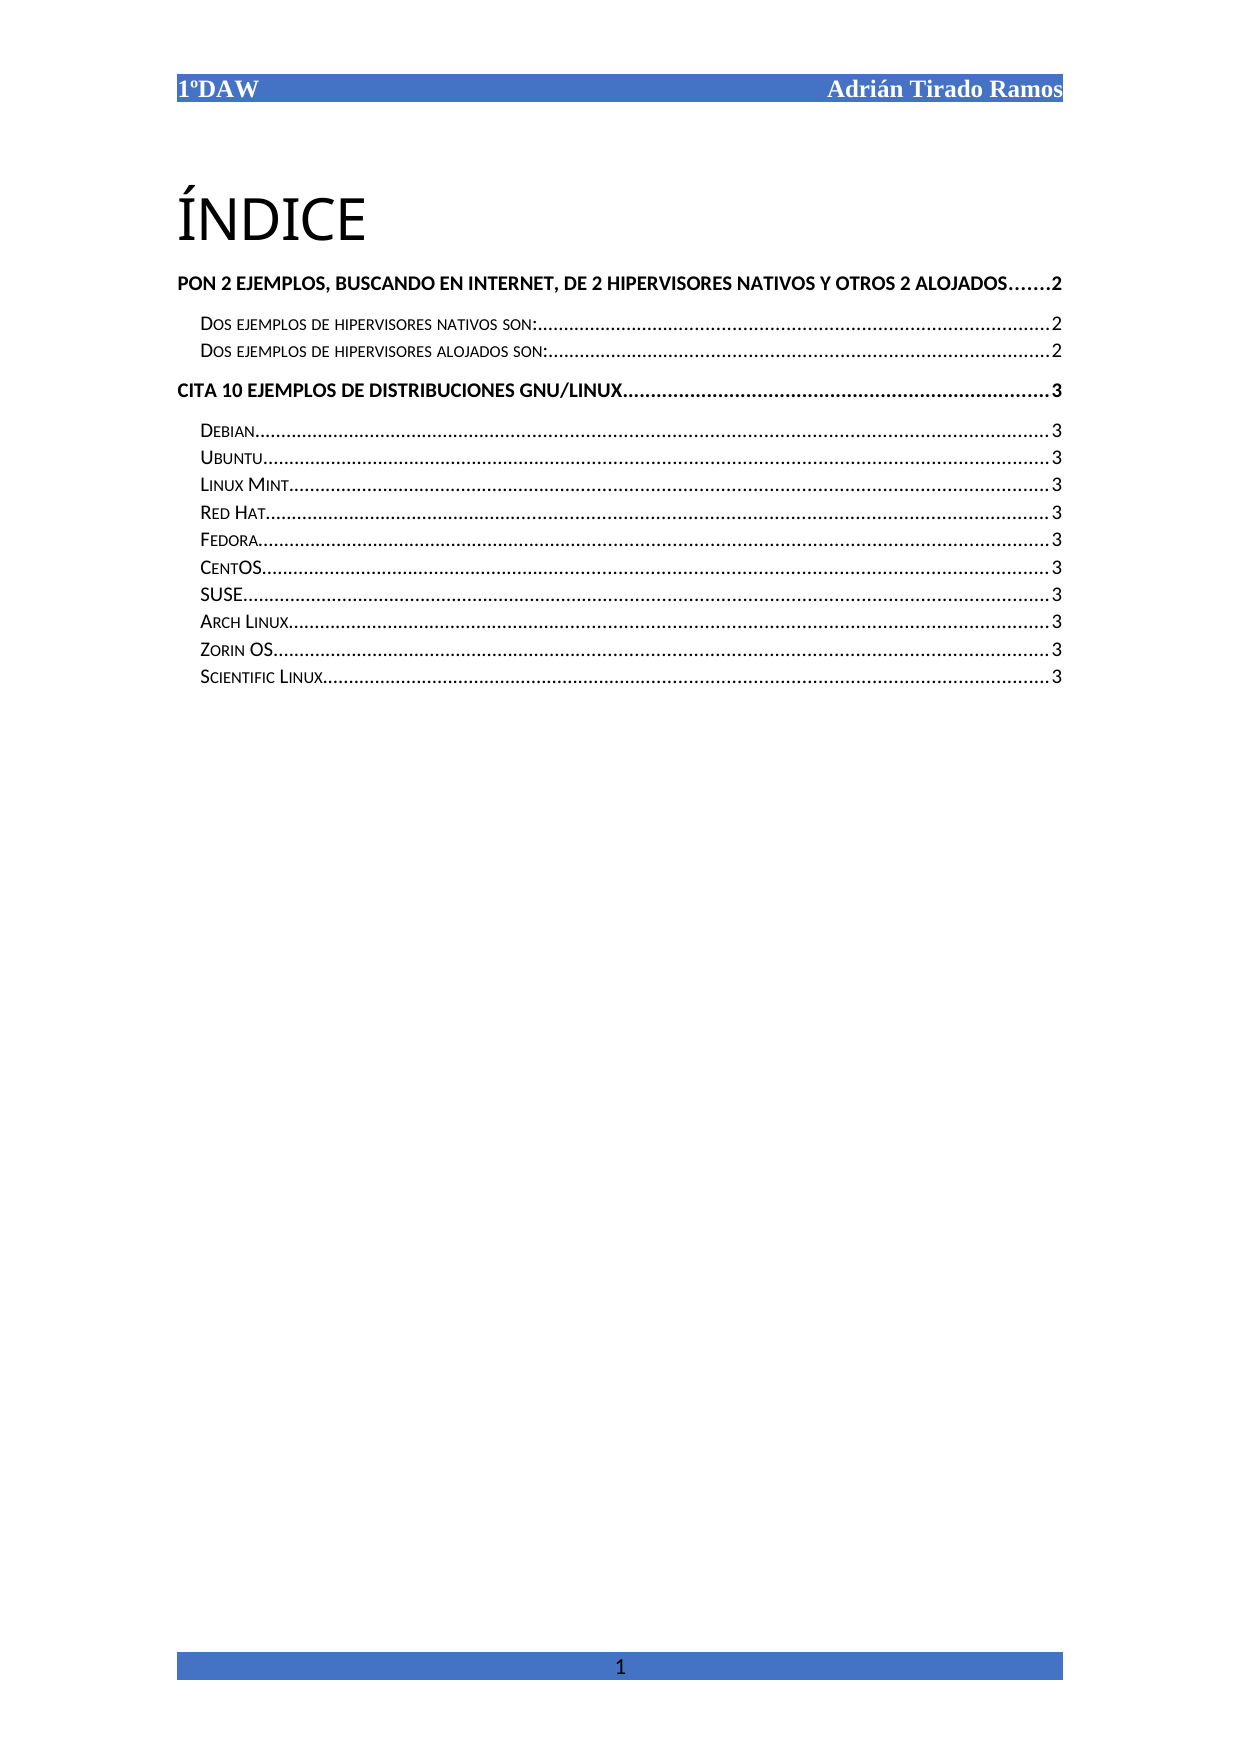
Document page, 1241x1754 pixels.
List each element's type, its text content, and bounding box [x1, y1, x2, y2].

text Dos ejemplos de hipervisores alojados son: 2 [200, 337, 1063, 362]
text Zorin OS 3 [200, 636, 1063, 661]
text Debian 3 [200, 417, 1063, 442]
text Dos ejemplos de hipervisores nativos son: 2 [200, 310, 1063, 335]
text Scientific Linux 3 [200, 663, 1063, 689]
text Arch Linux 3 [200, 609, 1063, 634]
title ÍNDICE [177, 178, 1063, 257]
text Linux Mint 3 [200, 472, 1063, 497]
text Pon 2 ejemplos, buscando en internet, de 2 hipervisores nativos y otros 2 alojados 2 [177, 270, 1063, 295]
text Ubuntu 3 [200, 444, 1063, 470]
text SUSE 3 [200, 581, 1063, 607]
text Fedora 3 [200, 526, 1063, 552]
text CentOS 3 [200, 554, 1063, 579]
text Red Hat 3 [200, 499, 1063, 524]
text Cita 10 ejemplos de distribuciones GNU/Linux 3 [177, 377, 1063, 402]
